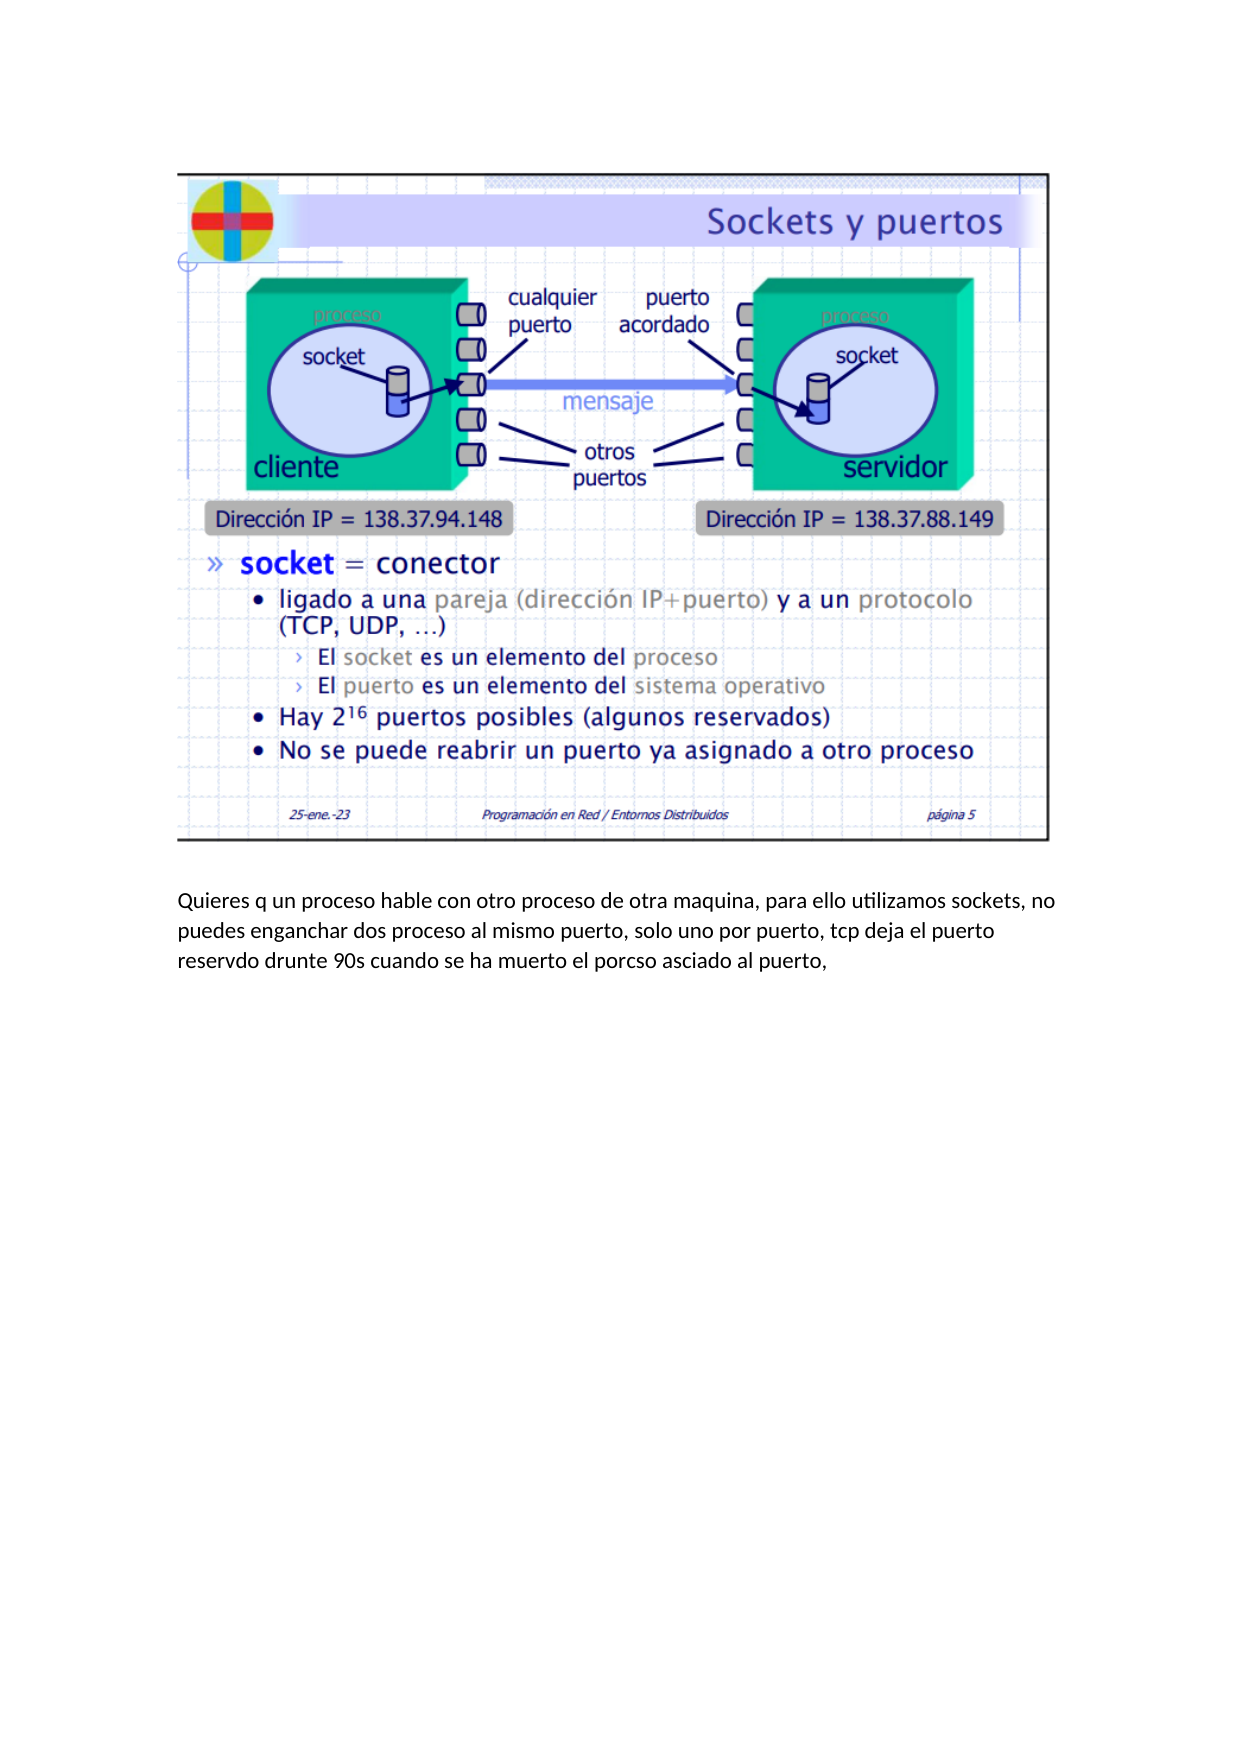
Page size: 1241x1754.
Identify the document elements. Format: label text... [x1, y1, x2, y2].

text Quieres q un proceso hable con otro proceso de otra maquina, para ello utilizamos sockets, no puedes enganchar dos proceso al mismo puerto, solo uno por puerto, tcp deja el puerto reservdo drunte 90s cuando se ha muerto el porcso asciado al puerto, [177, 886, 1063, 975]
picture [177, 147, 1063, 868]
